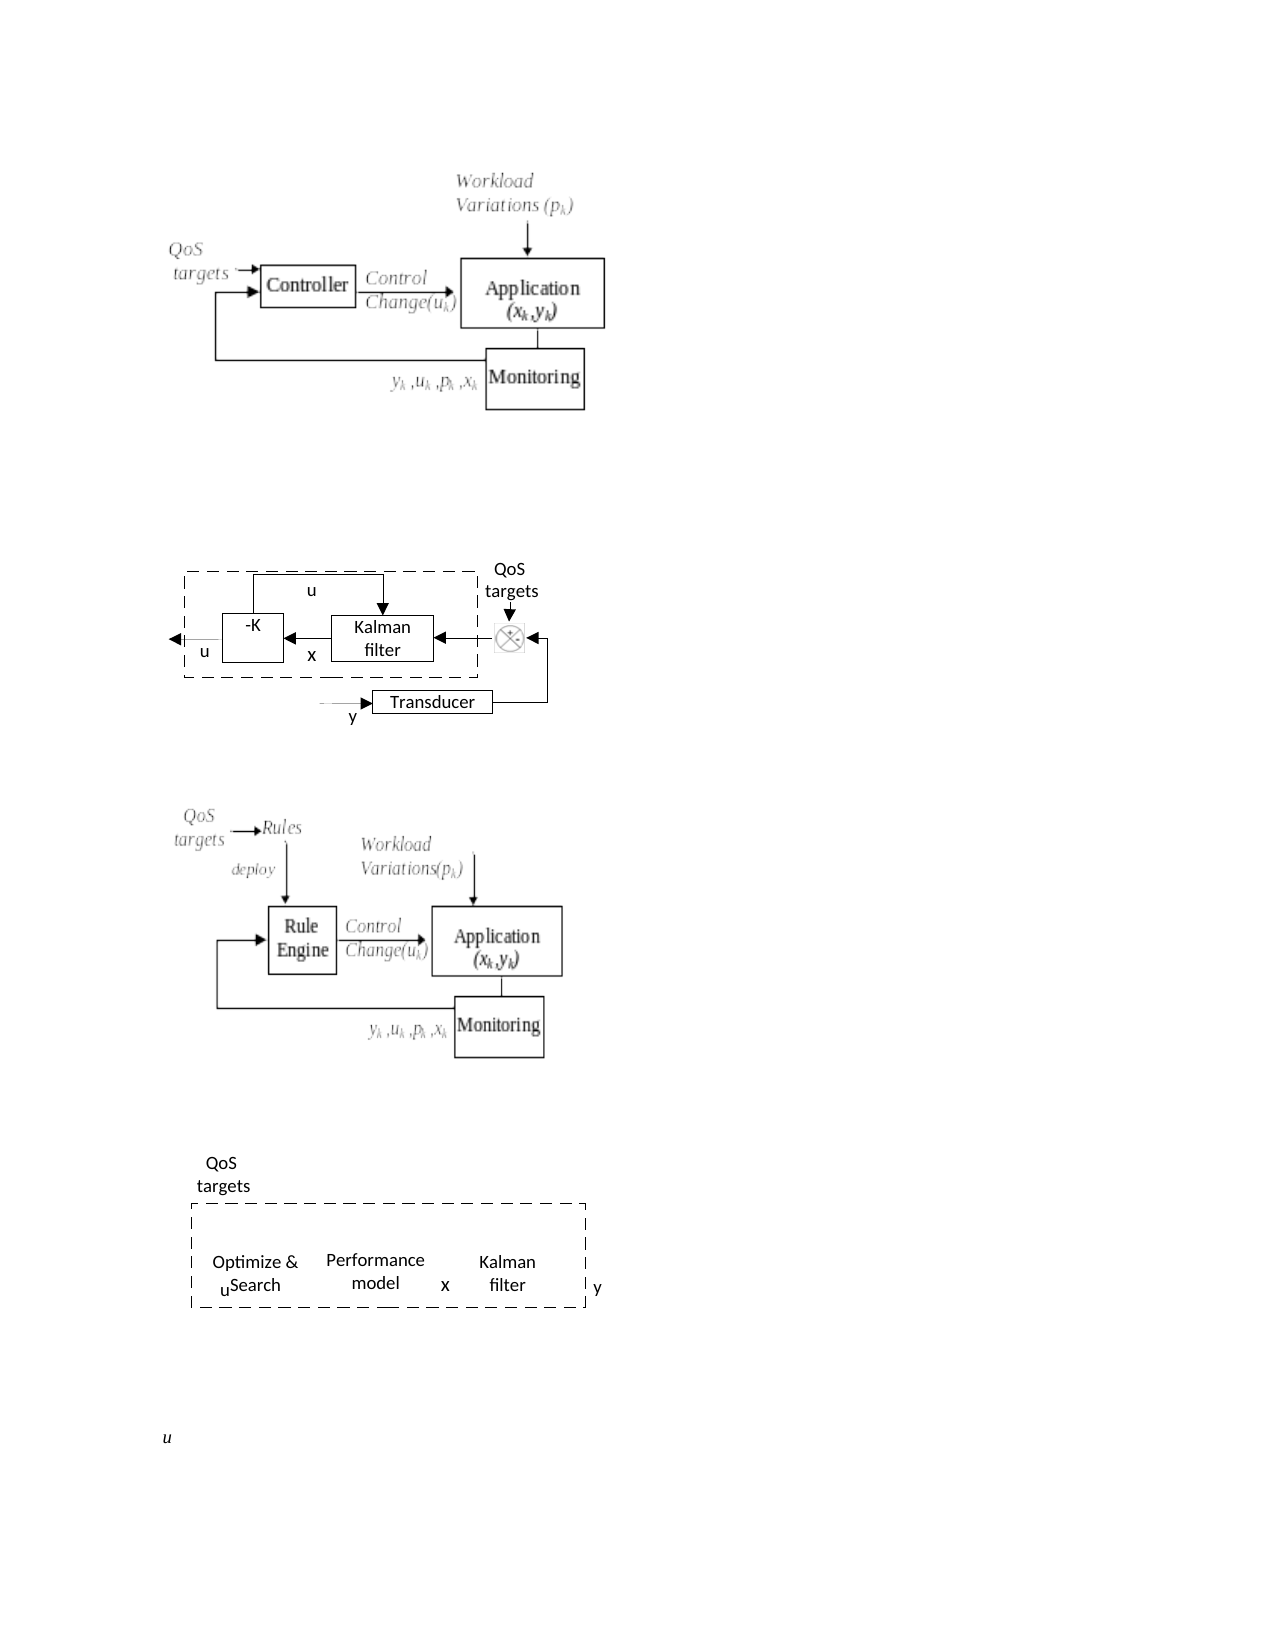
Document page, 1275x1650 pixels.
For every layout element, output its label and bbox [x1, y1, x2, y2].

picture [492, 621, 527, 655]
